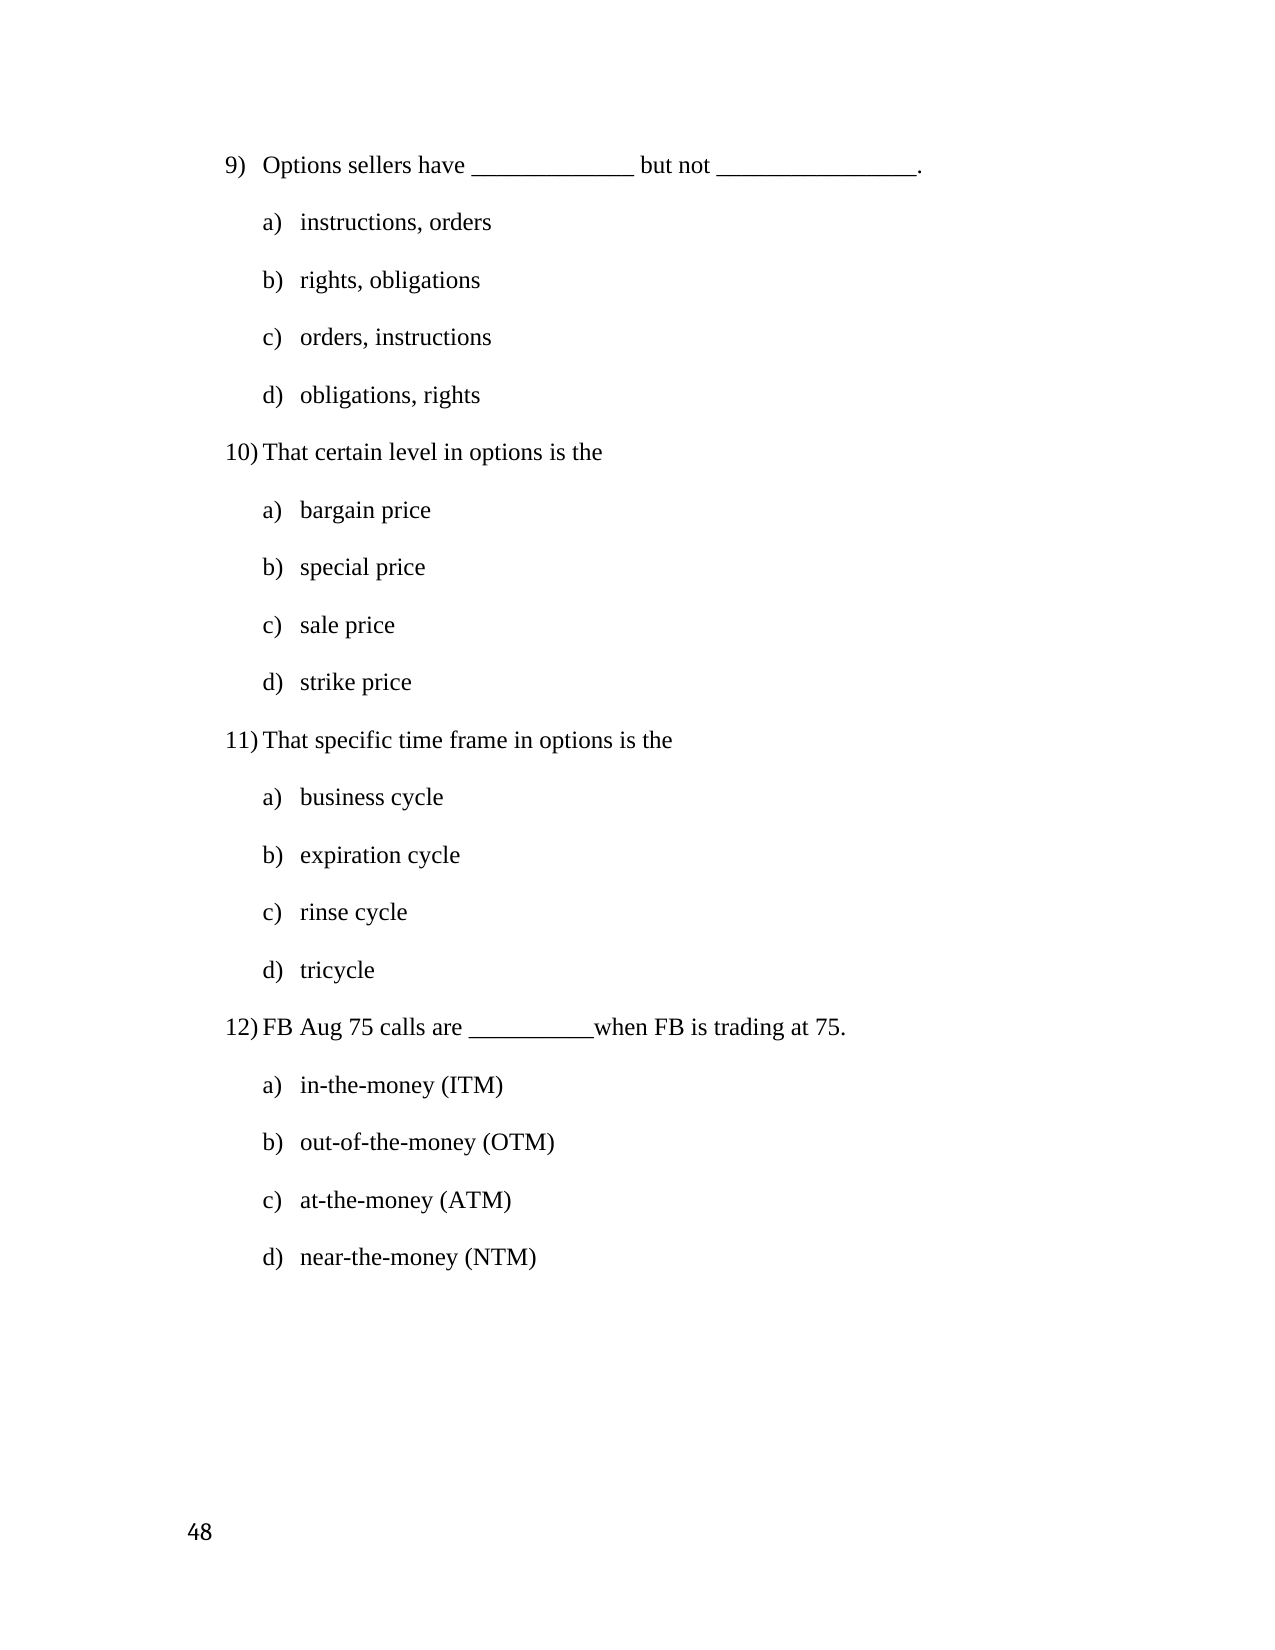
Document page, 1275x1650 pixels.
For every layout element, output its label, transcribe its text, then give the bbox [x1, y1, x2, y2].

list expiration cycle [262, 840, 1087, 869]
list strike price [262, 667, 1087, 696]
list at-the-money (ATM) [262, 1185, 1087, 1214]
list FB Aug 75 calls are __________when FB is trading at 75. [225, 1012, 1087, 1041]
list rights, obligations [262, 265, 1087, 294]
list in-the-money (ITM) [262, 1070, 1087, 1099]
list Options sellers have _____________ but not ________________. [225, 150, 1087, 179]
list That specific time frame in options is the [225, 725, 1087, 754]
list instructions, orders [262, 207, 1087, 236]
list sale price [262, 610, 1087, 639]
list tricycle [262, 955, 1087, 984]
list out-of-the-money (OTM) [262, 1127, 1087, 1156]
list obligations, rights [262, 380, 1087, 409]
list orders, instructions [262, 322, 1087, 351]
list rinse cycle [262, 897, 1087, 926]
list special price [262, 552, 1087, 581]
list That certain level in options is the [225, 437, 1087, 466]
list near-the-money (NTM) [262, 1242, 1087, 1271]
list business cycle [262, 782, 1087, 811]
list bargain price [262, 495, 1087, 524]
